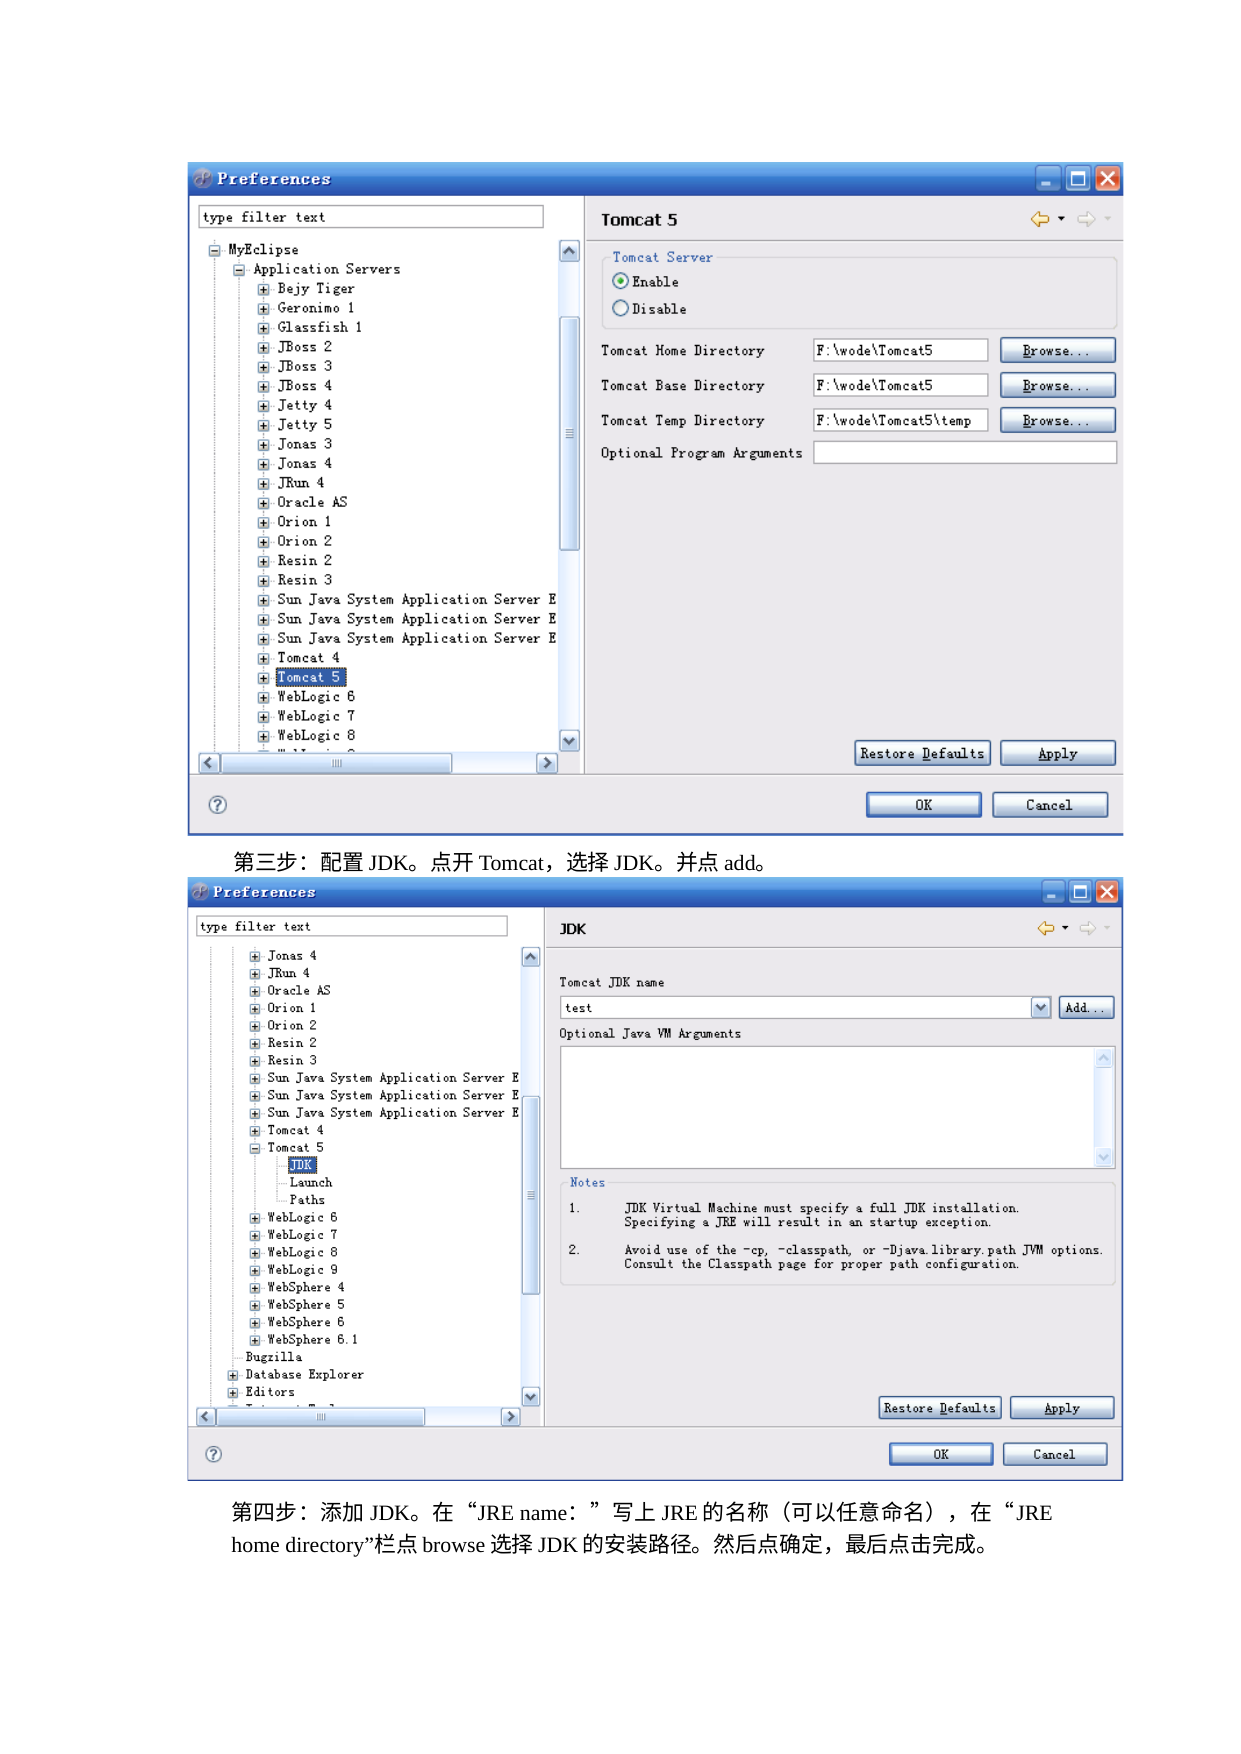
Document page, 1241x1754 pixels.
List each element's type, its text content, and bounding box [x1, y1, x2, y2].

picture [187, 877, 1124, 1481]
text 第三步：配置JDK。点开Tomcat，选择JDK。并点add。 [187, 844, 1053, 877]
text 第四步：添加JDK。在“JRE name：”写上JRE的名称（可以任意命名），在“JRE home directory”栏点browse选择JDK的安装路径。然后点确定，最后点击完成。 [231, 1494, 1053, 1559]
picture [187, 162, 1124, 836]
